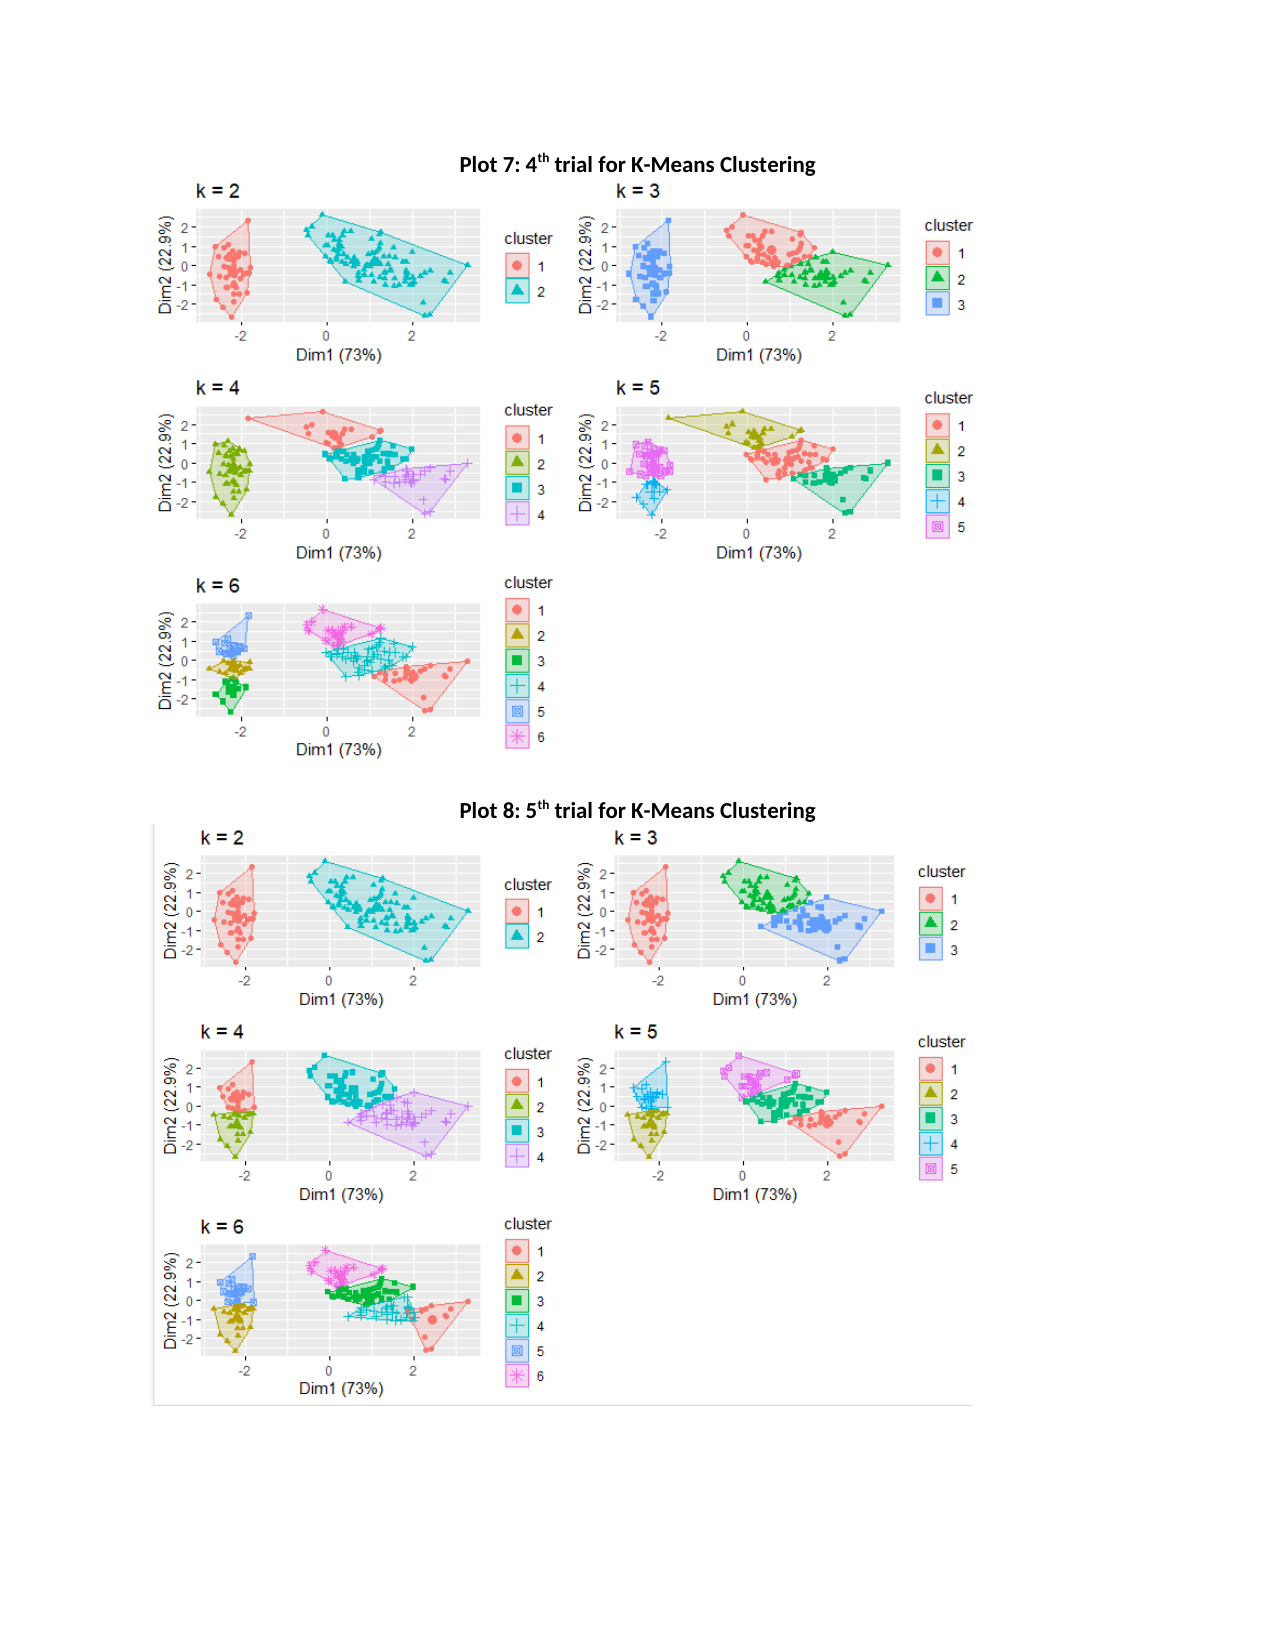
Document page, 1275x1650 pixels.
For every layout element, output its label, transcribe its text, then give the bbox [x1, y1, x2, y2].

text Plot 8: 5th trial for K-Means Clustering [150, 797, 1125, 825]
picture [150, 178, 985, 763]
picture [150, 824, 972, 1406]
text Plot 7: 4th trial for K-Means Clustering [150, 150, 1125, 178]
